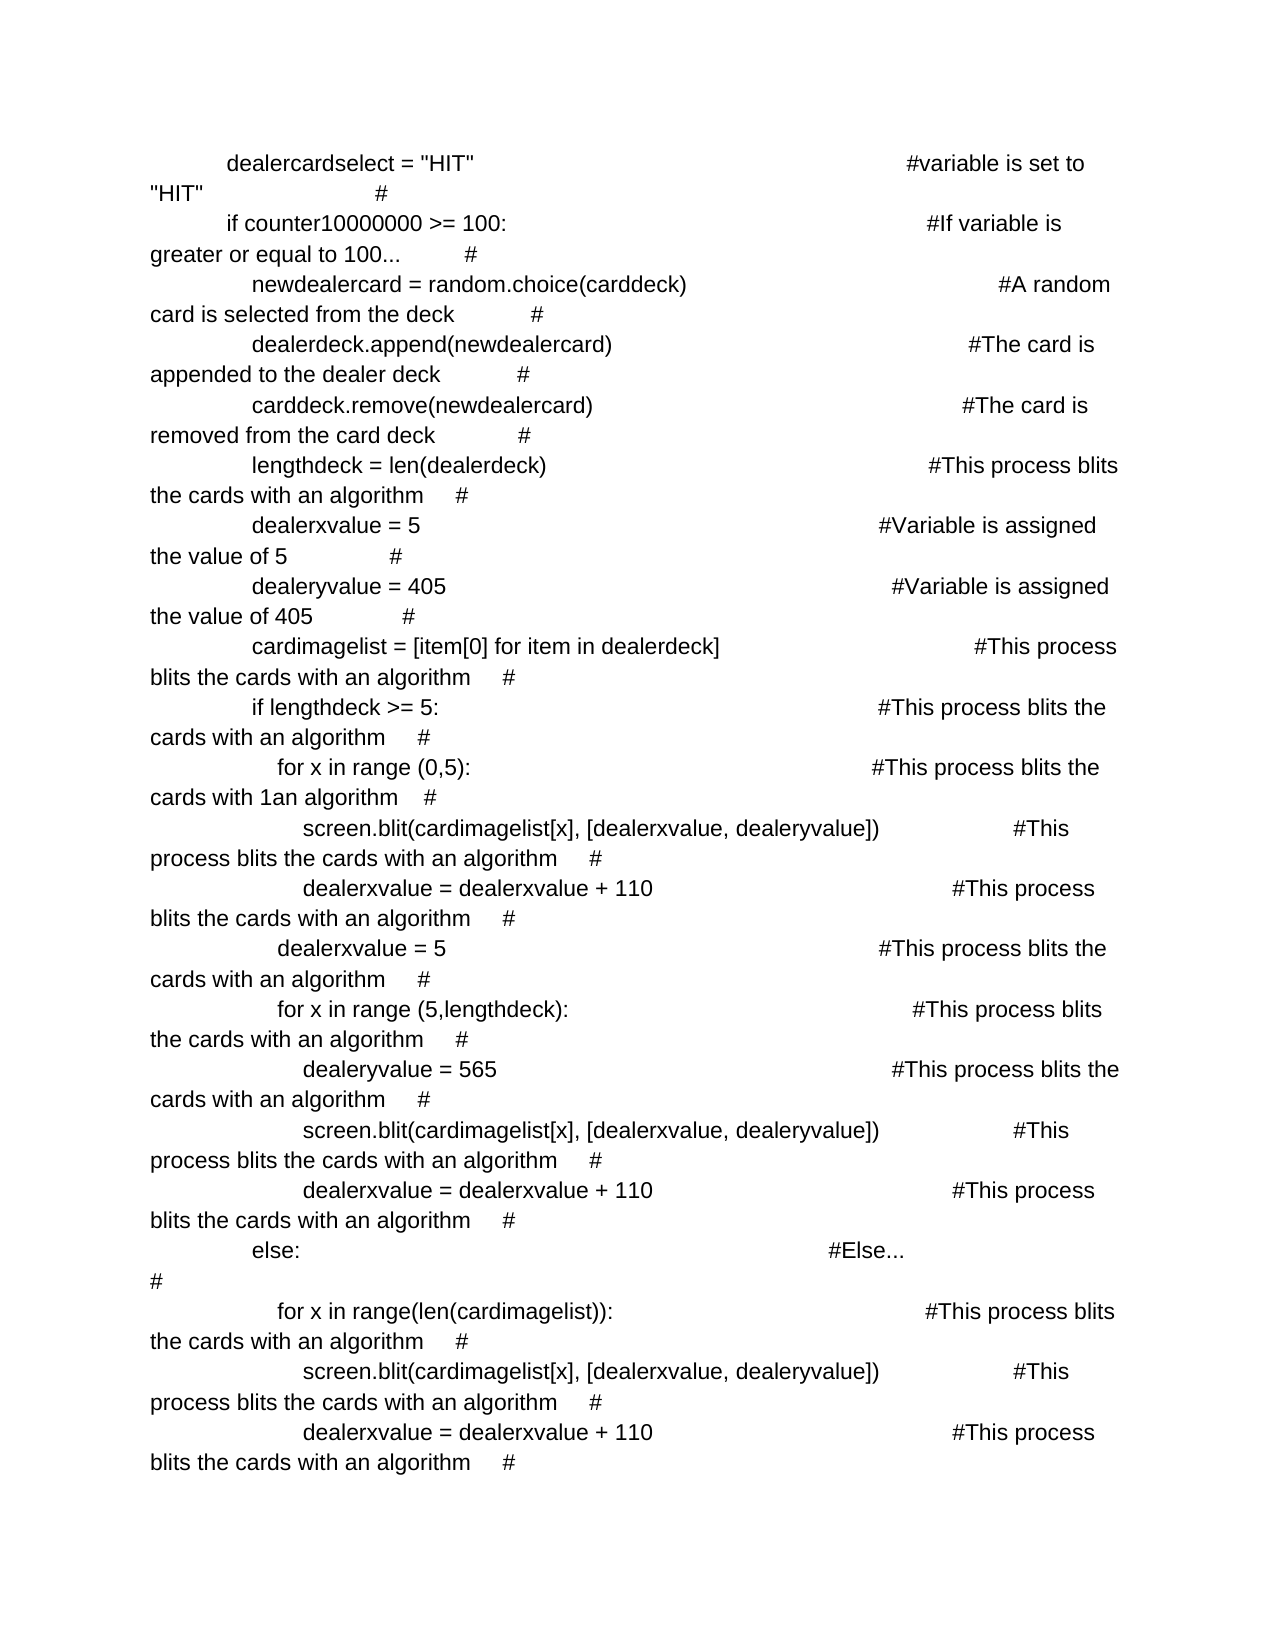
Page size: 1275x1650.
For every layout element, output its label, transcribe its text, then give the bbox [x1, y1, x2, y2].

text for x in range(len(cardimagelist)): #This process blits the cards with an algorithm # [150, 1298, 1125, 1354]
text screen.blit(cardimagelist[x], [dealerxvalue, dealeryvalue]) #This process blits the cards with an algorithm # [150, 1117, 1125, 1173]
text for x in range (0,5): #This process blits the cards with 1an algorithm # [150, 754, 1125, 811]
text dealeryvalue = 405 #Variable is assigned the value of 405 # [150, 573, 1125, 629]
text for x in range (5,lengthdeck): #This process blits the cards with an algorithm # [150, 996, 1125, 1052]
text else: #Else... # [150, 1237, 1125, 1294]
text dealerxvalue = 5 #This process blits the cards with an algorithm # [150, 935, 1125, 992]
text dealerdeck.append(newdealercard) #The card is appended to the dealer deck # [150, 331, 1125, 388]
text dealercardselect = "HIT" #variable is set to "HIT" # [150, 150, 1125, 207]
text if lengthdeck >= 5: #This process blits the cards with an algorithm # [150, 694, 1125, 750]
text carddeck.remove(newdealercard) #The card is removed from the card deck # [150, 392, 1125, 448]
text screen.blit(cardimagelist[x], [dealerxvalue, dealeryvalue]) #This process blits the cards with an algorithm # [150, 1358, 1125, 1415]
text dealerxvalue = dealerxvalue + 110 #This process blits the cards with an algorithm # [150, 1177, 1125, 1234]
text if counter10000000 >= 100: #If variable is greater or equal to 100... # [150, 210, 1125, 267]
text lengthdeck = len(dealerdeck) #This process blits the cards with an algorithm # [150, 452, 1125, 509]
text dealerxvalue = 5 #Variable is assigned the value of 5 # [150, 512, 1125, 569]
text dealeryvalue = 565 #This process blits the cards with an algorithm # [150, 1056, 1125, 1113]
text dealerxvalue = dealerxvalue + 110 #This process blits the cards with an algorithm # [150, 875, 1125, 932]
text cardimagelist = [item[0] for item in dealerdeck] #This process blits the cards with an algorithm # [150, 633, 1125, 690]
text dealerxvalue = dealerxvalue + 110 #This process blits the cards with an algorithm # [150, 1419, 1125, 1475]
text screen.blit(cardimagelist[x], [dealerxvalue, dealeryvalue]) #This process blits the cards with an algorithm # [150, 814, 1125, 871]
text newdealercard = random.choice(carddeck) #A random card is selected from the deck # [150, 271, 1125, 327]
